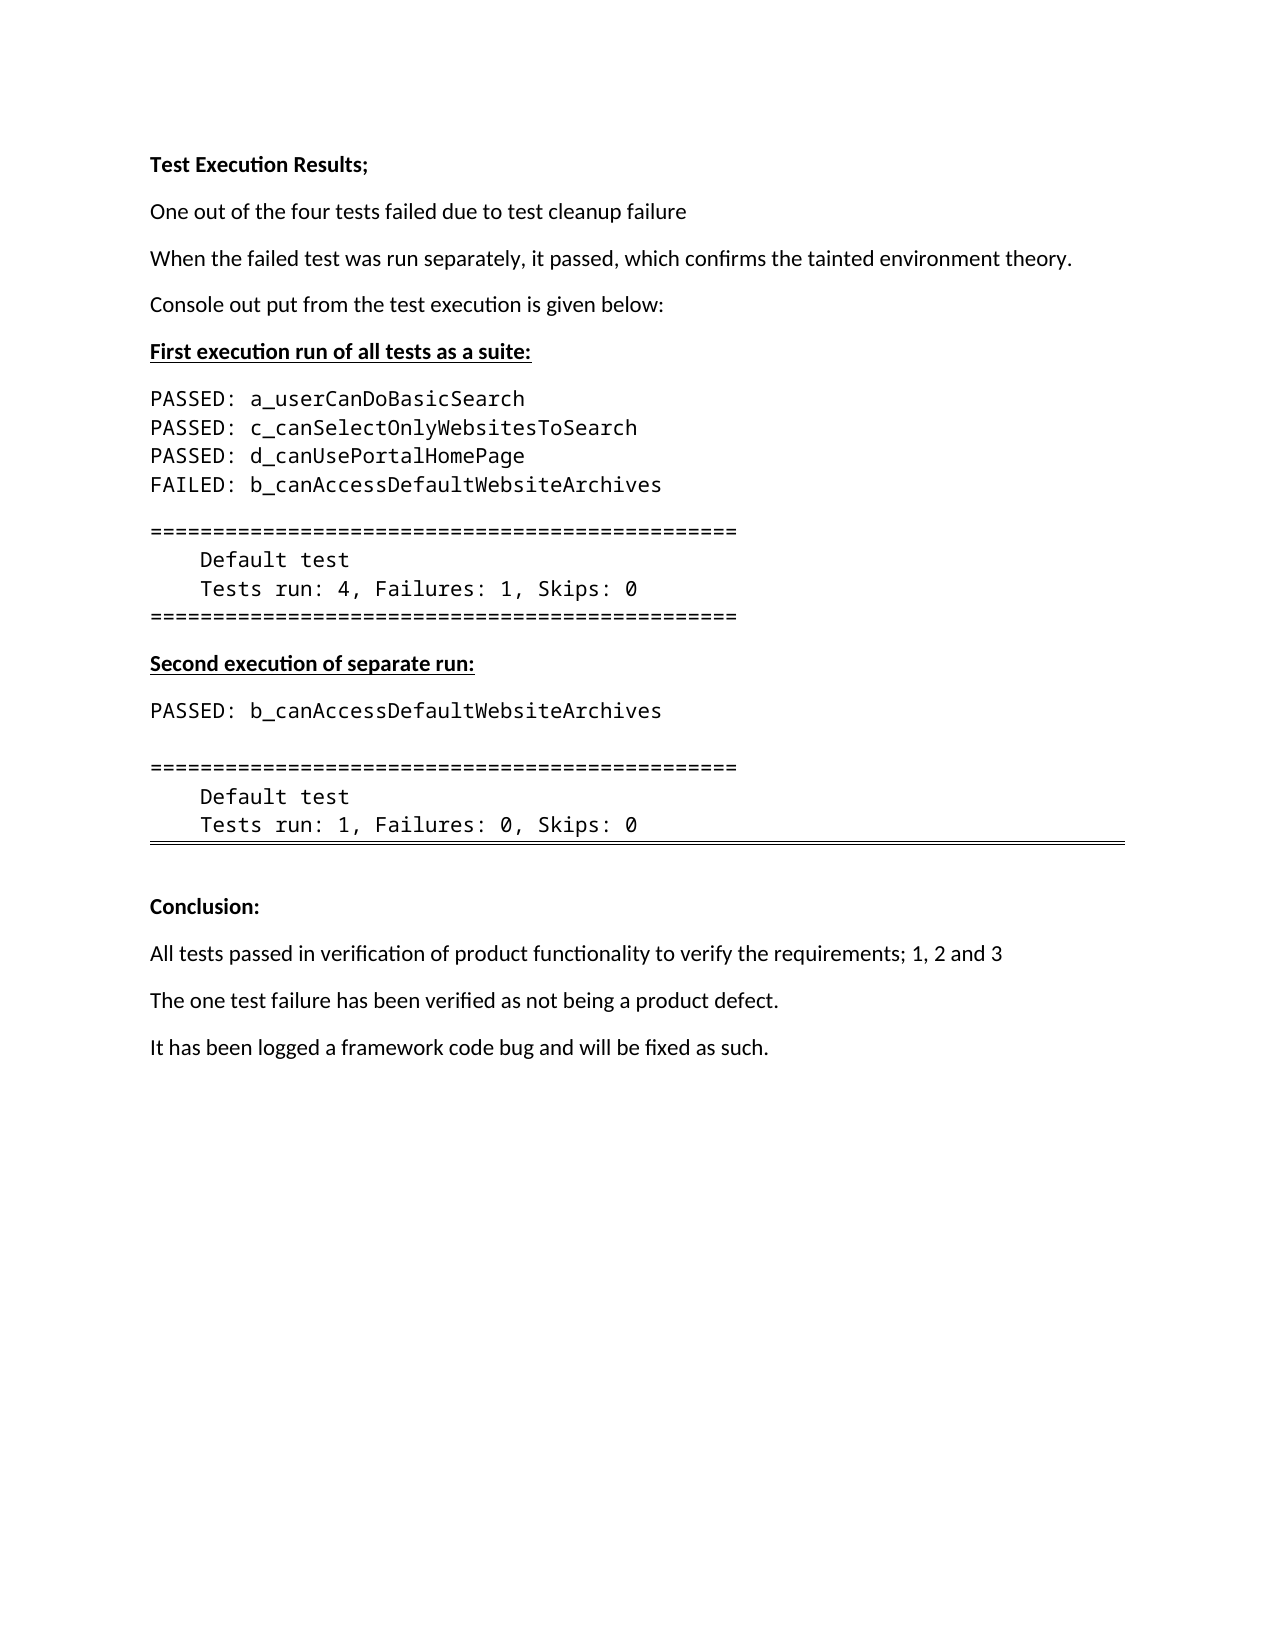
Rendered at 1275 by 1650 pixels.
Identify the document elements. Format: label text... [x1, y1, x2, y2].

text =============================================== [150, 753, 1125, 782]
text First execution run of all tests as a suite: [150, 337, 1125, 366]
text FAILED: b_canAccessDefaultWebsiteArchives [150, 470, 1125, 498]
text =============================================== [150, 602, 1125, 631]
text Test Execution Results; [150, 150, 1125, 178]
text Conclusion: [150, 892, 1125, 920]
text One out of the four tests failed due to test cleanup failure [150, 197, 1125, 225]
text Tests run: 1, Failures: 0, Skips: 0 [150, 810, 1125, 841]
text It has been logged a framework code bug and will be fixed as such. [150, 1033, 1125, 1061]
text All tests passed in verification of product functionality to verify the requirements; 1, 2 and 3 [150, 939, 1125, 967]
text Default test [150, 782, 1125, 810]
text PASSED: a_userCanDoBasicSearch [150, 384, 1125, 413]
text When the failed test was run separately, it passed, which confirms the tainted environment theory. [150, 244, 1125, 272]
text =============================================== [150, 517, 1125, 545]
text Tests run: 4, Failures: 1, Skips: 0 [150, 574, 1125, 602]
text PASSED: b_canAccessDefaultWebsiteArchives [150, 696, 1125, 725]
text PASSED: c_canSelectOnlyWebsitesToSearch [150, 413, 1125, 441]
text Default test [150, 545, 1125, 574]
text Second execution of separate run: [150, 649, 1125, 678]
text PASSED: d_canUsePortalHomePage [150, 441, 1125, 470]
text Console out put from the test execution is given below: [150, 291, 1125, 319]
text The one test failure has been verified as not being a product defect. [150, 986, 1125, 1014]
